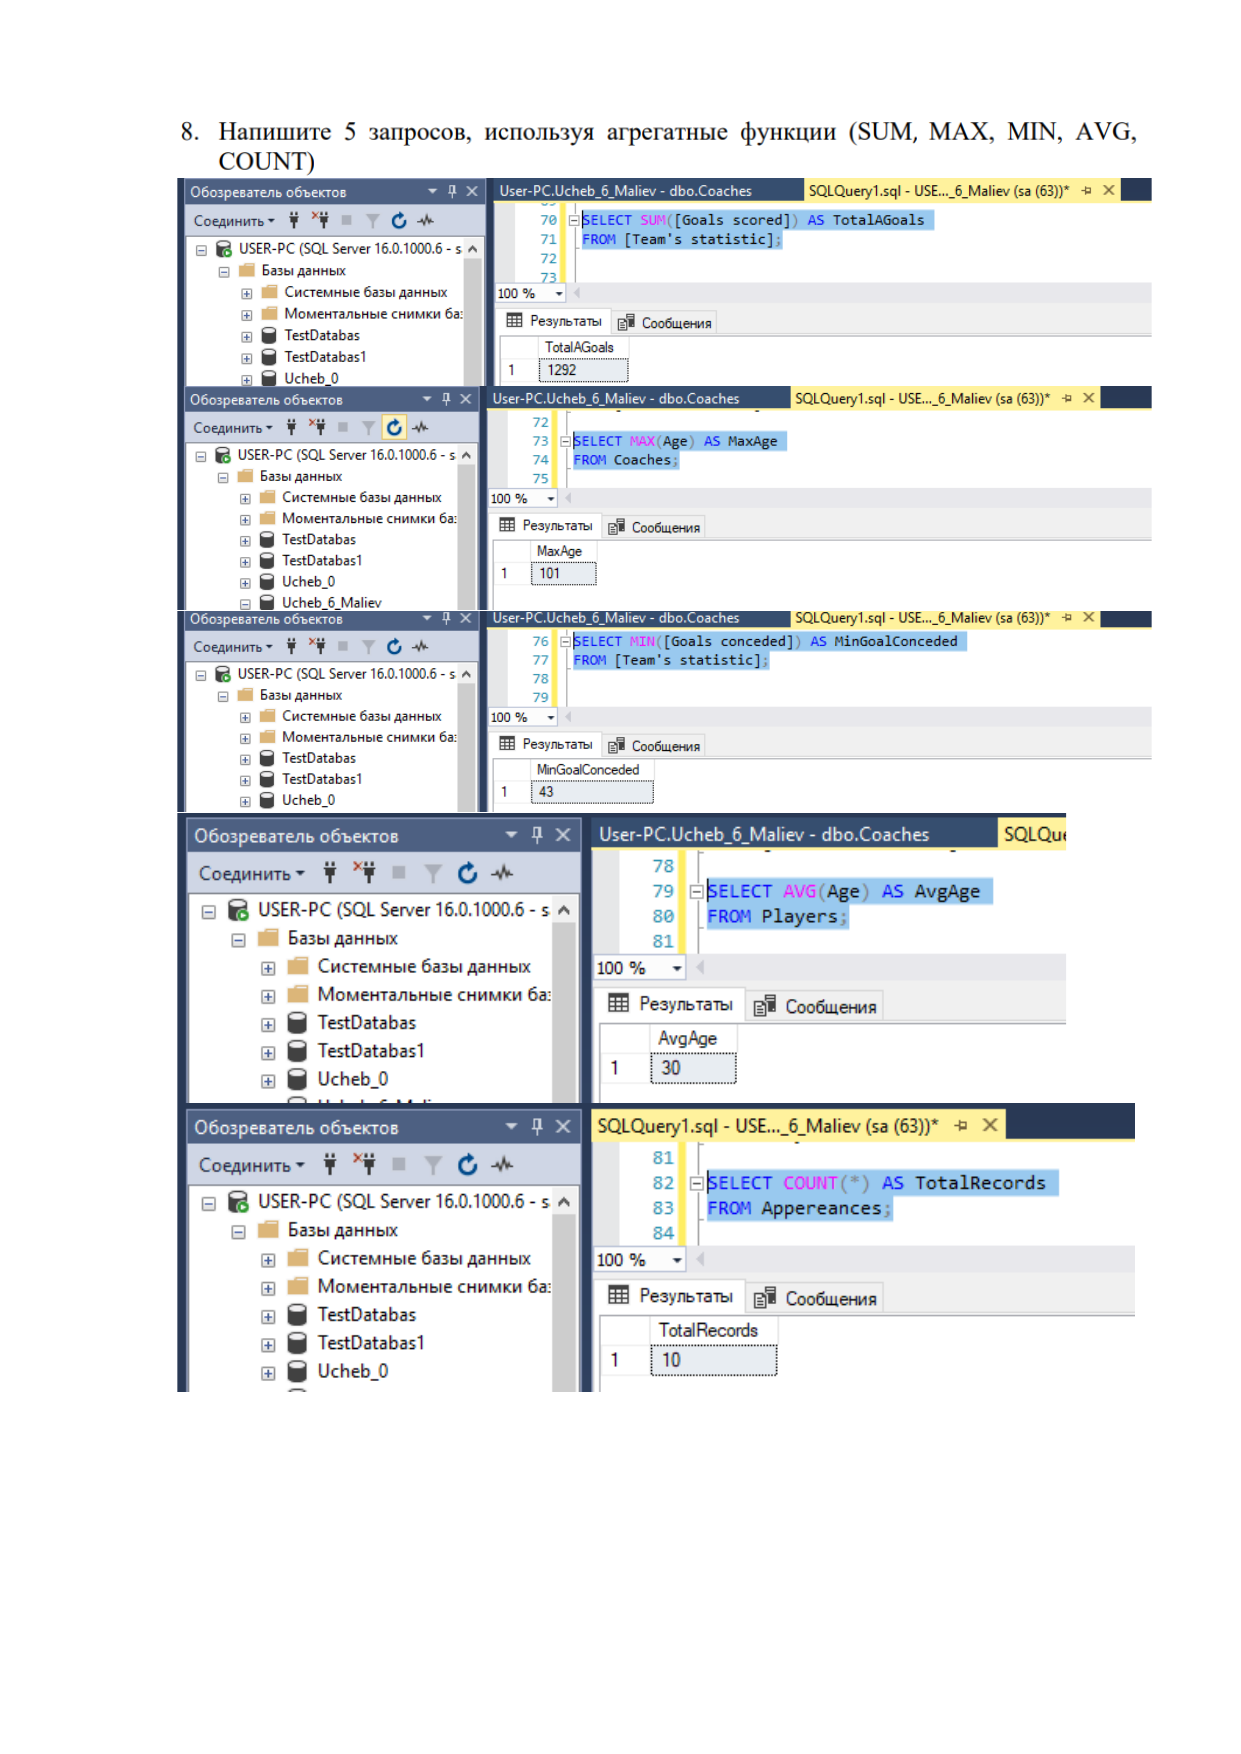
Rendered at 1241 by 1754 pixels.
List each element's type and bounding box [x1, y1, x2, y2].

picture [177, 118, 1152, 610]
picture [177, 611, 1152, 812]
picture [177, 813, 1135, 1392]
